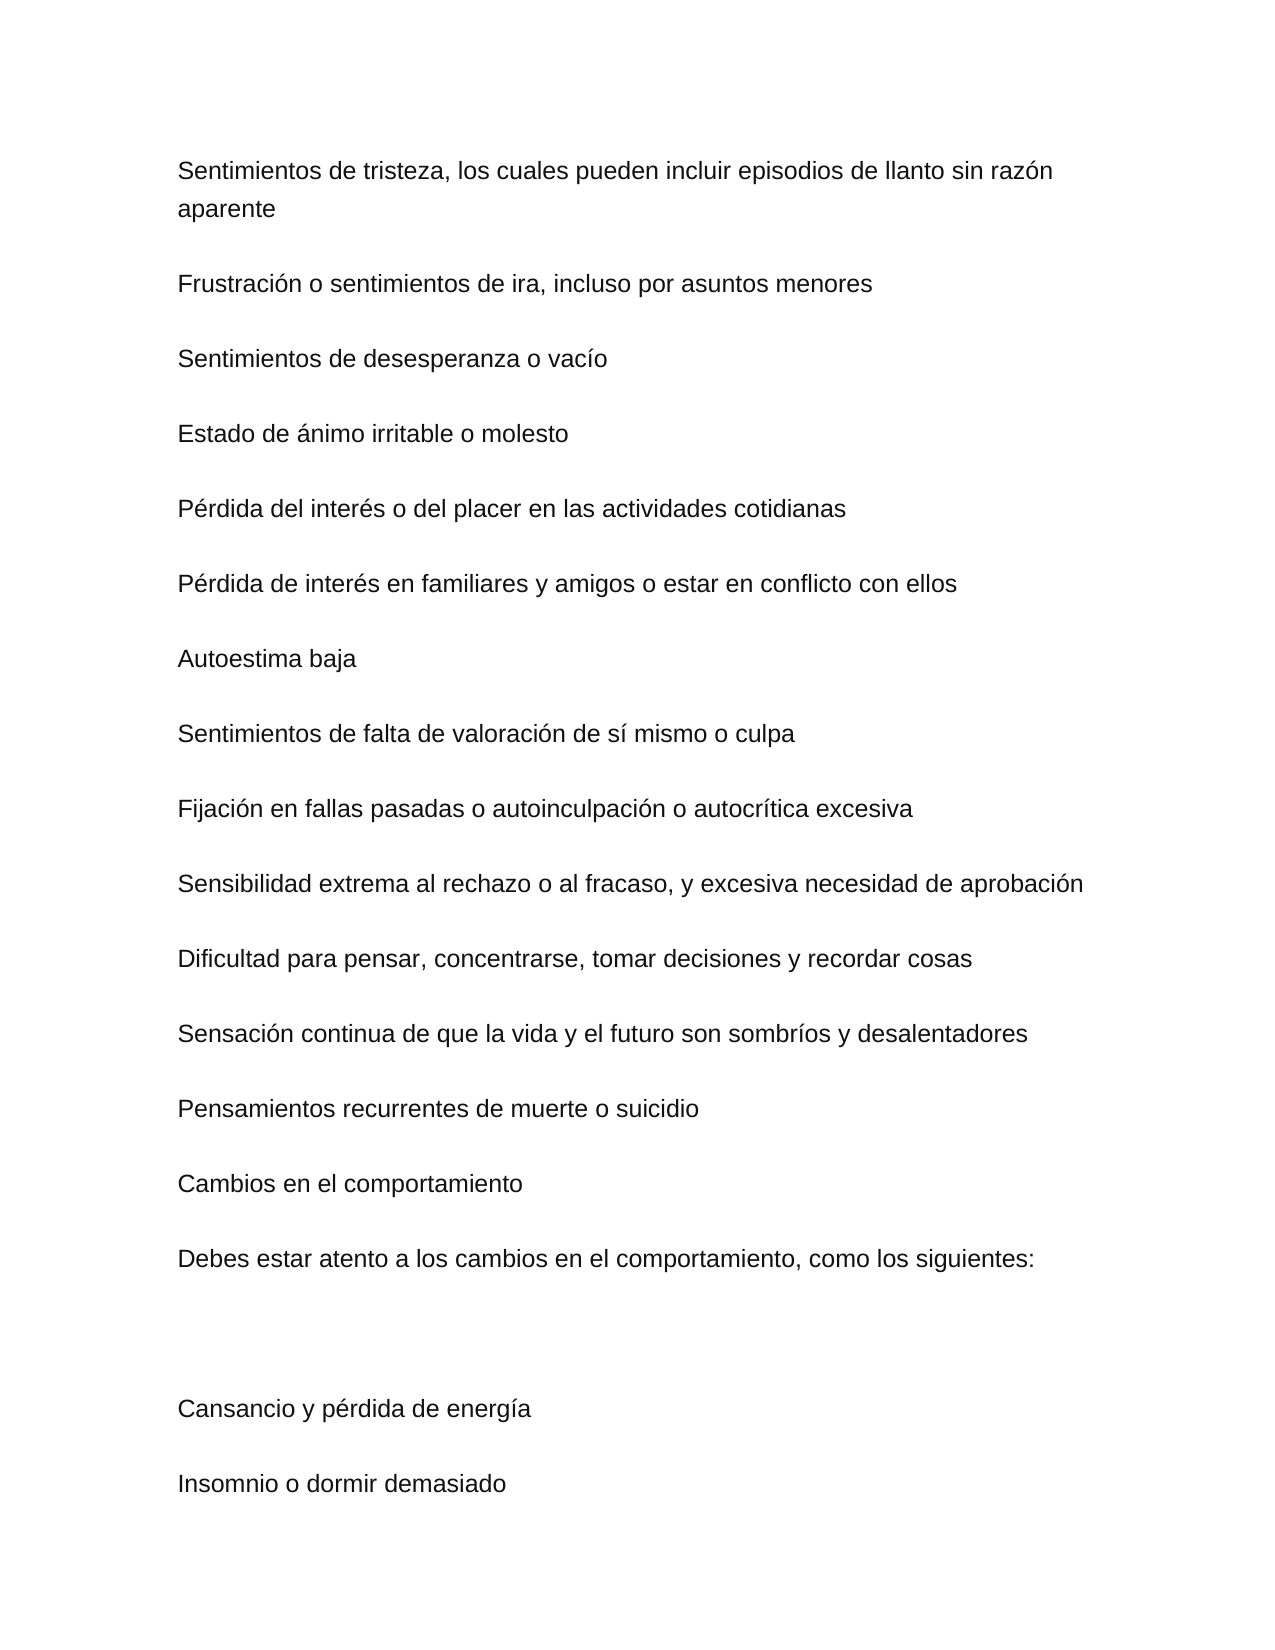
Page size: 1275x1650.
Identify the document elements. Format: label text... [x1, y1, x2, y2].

text Sentimientos de tristeza, los cuales pueden incluir episodios de llanto sin razón aparente [177, 148, 1098, 223]
text Sensación continua de que la vida y el futuro son sombríos y desalentadores [177, 1010, 1098, 1048]
text Pensamientos recurrentes de muerte o suicidio [177, 1085, 1098, 1123]
text Insomnio o dormir demasiado [177, 1460, 1098, 1498]
text Sentimientos de desesperanza o vacío [177, 335, 1098, 373]
text Dificultad para pensar, concentrarse, tomar decisiones y recordar cosas [177, 935, 1098, 973]
text Autoestima baja [177, 635, 1098, 673]
text Frustración o sentimientos de ira, incluso por asuntos menores [177, 260, 1098, 298]
text Sentimientos de falta de valoración de sí mismo o culpa [177, 710, 1098, 748]
text Pérdida del interés o del placer en las actividades cotidianas [177, 485, 1098, 523]
text Cambios en el comportamiento [177, 1160, 1098, 1198]
text Fijación en fallas pasadas o autoinculpación o autocrítica excesiva [177, 785, 1098, 823]
text Cansancio y pérdida de energía [177, 1385, 1098, 1423]
text Sensibilidad extrema al rechazo o al fracaso, y excesiva necesidad de aprobación [177, 860, 1098, 898]
text Pérdida de interés en familiares y amigos o estar en conflicto con ellos [177, 560, 1098, 598]
text Estado de ánimo irritable o molesto [177, 410, 1098, 448]
text Debes estar atento a los cambios en el comportamiento, como los siguientes: [177, 1235, 1098, 1273]
